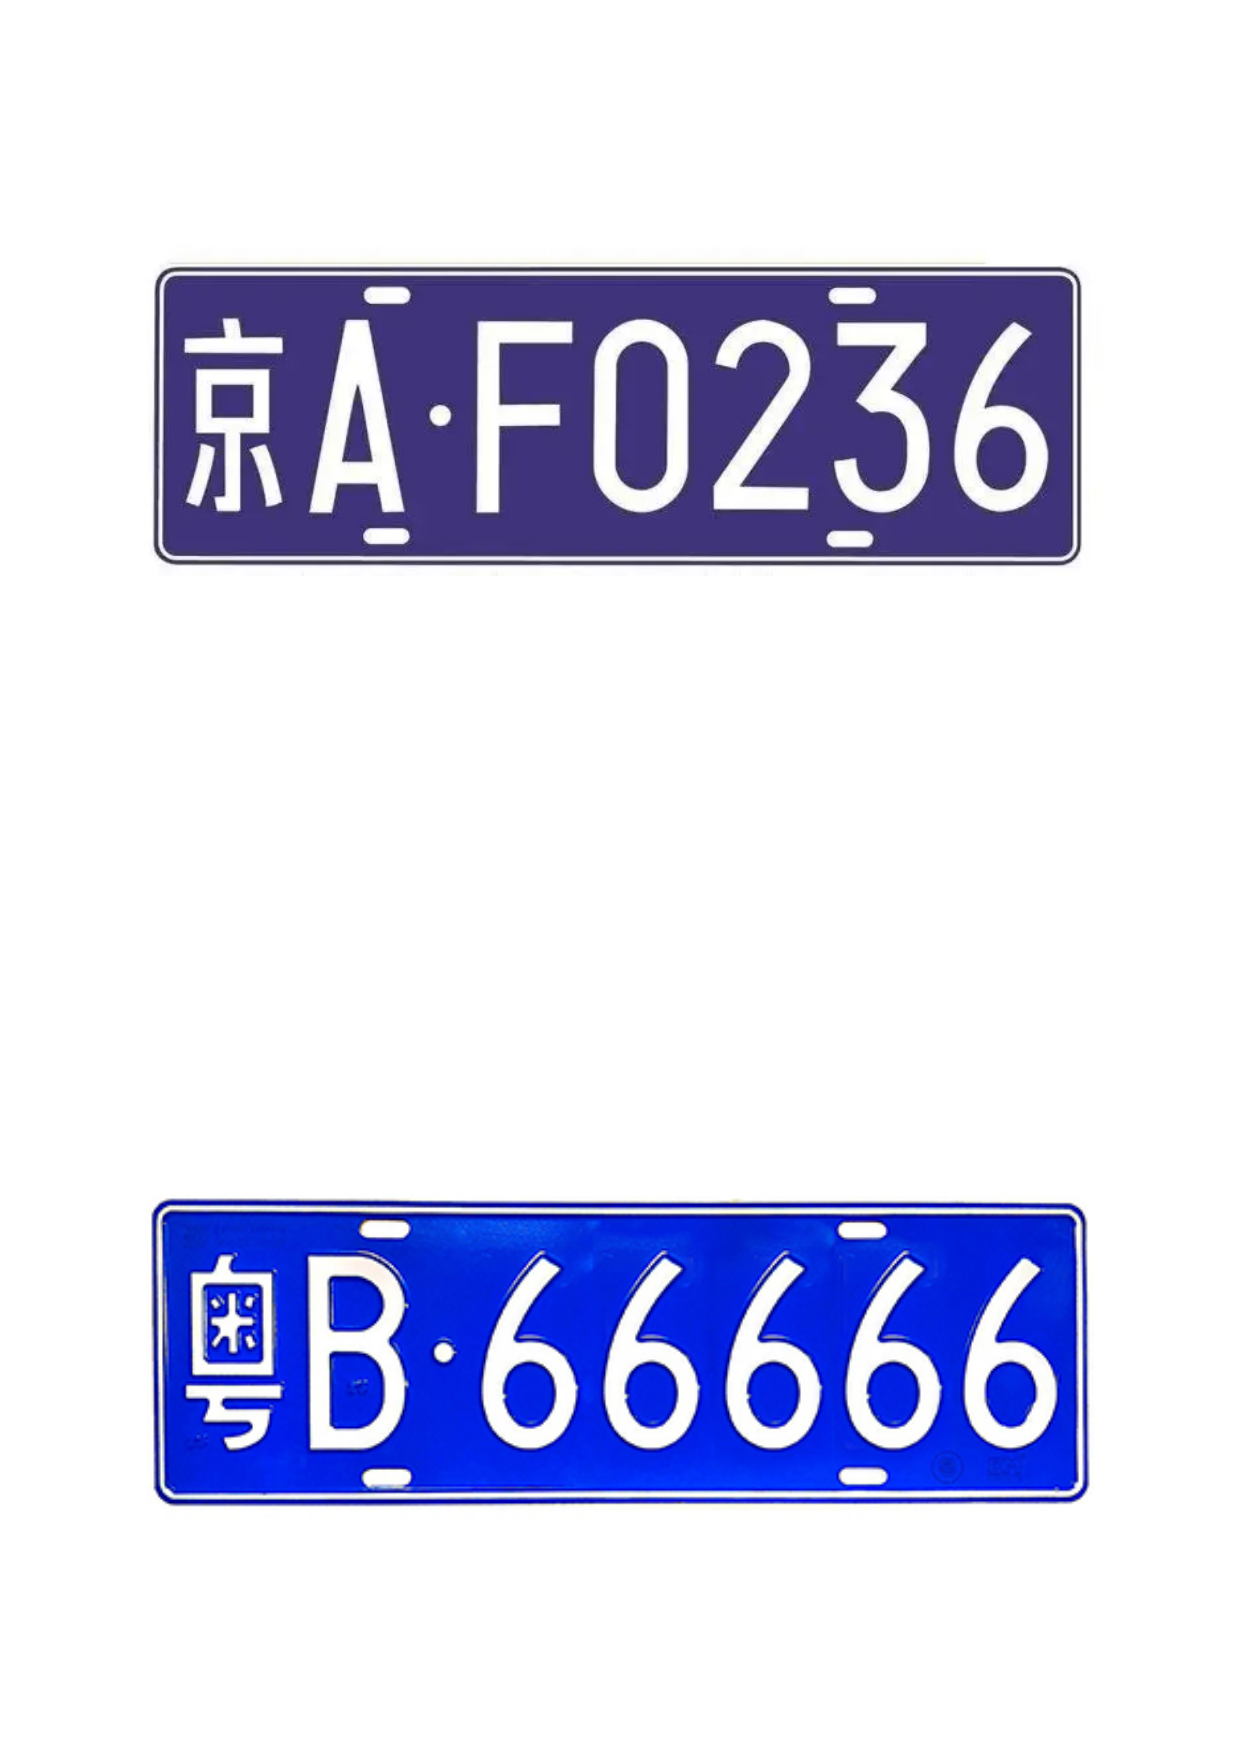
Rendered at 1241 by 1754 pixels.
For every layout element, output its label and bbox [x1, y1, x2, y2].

picture [146, 1178, 1094, 1530]
picture [128, 243, 1112, 576]
